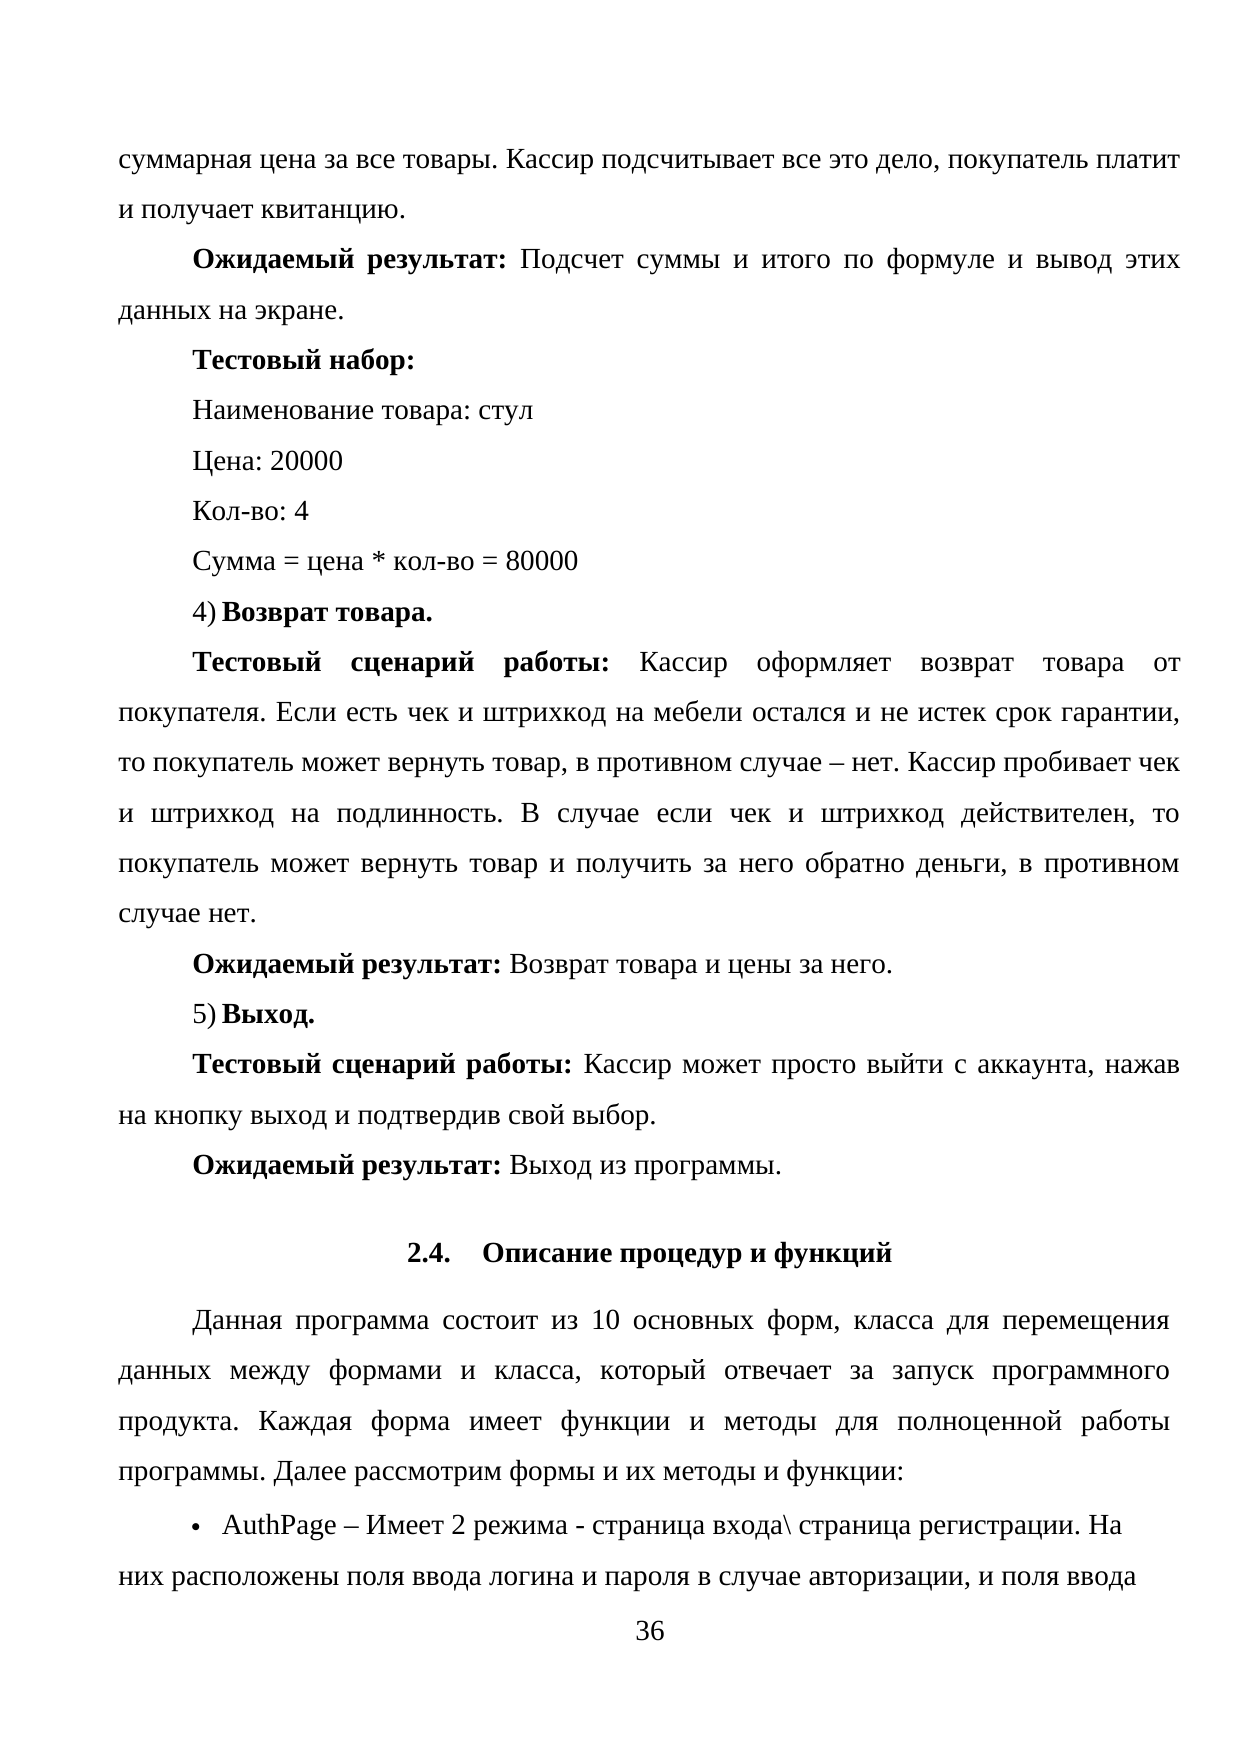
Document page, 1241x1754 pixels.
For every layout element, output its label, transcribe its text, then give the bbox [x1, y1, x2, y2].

list Ожидаемый результат: Выход из программы. [118, 1147, 1181, 1181]
list Кол-во: 4 [118, 493, 1181, 527]
list Возврат товара. [118, 594, 1181, 627]
list Наименование товара: стул [118, 392, 1181, 426]
subtitle Описание процедур и функций [118, 1235, 1181, 1269]
text Данная программа состоит из 10 основных форм, класса для перемещения данных между формами и класса, который отвечает за запуск программного продукта. Каждая форма имеет функции и методы для полноценной работы программы. Далее рассмотрим формы и их методы и функции: [118, 1302, 1171, 1487]
list Выход. [118, 996, 1181, 1030]
list Сумма = цена * кол-во = 80000 [118, 543, 1181, 577]
list Тестовый сценарий работы: Кассир оформляет возврат товара от покупателя. Если есть чек и штрихкод на мебели остался и не истек срок гарантии, то покупатель может вернуть товар, в противном случае – нет. Кассир пробивает чек и штрихкод на подлинность. В случае если чек и штрихкод действителен, то покупатель может вернуть товар и получить за него обратно деньги, в противном случае нет. [118, 644, 1181, 929]
list Ожидаемый результат: Подсчет суммы и итого по формуле и вывод этих данных на экране. [118, 241, 1181, 325]
list Тестовый сценарий работы: Кассир может просто выйти с аккаунта, нажав на кнопку выход и подтвердив свой выбор. [118, 1046, 1181, 1130]
list Цена: 20000 [118, 443, 1181, 476]
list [118, 1507, 1171, 1591]
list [118, 141, 1181, 225]
list Тестовый набор: [118, 342, 1181, 376]
list Ожидаемый результат: Возврат товара и цены за него. [118, 946, 1181, 979]
